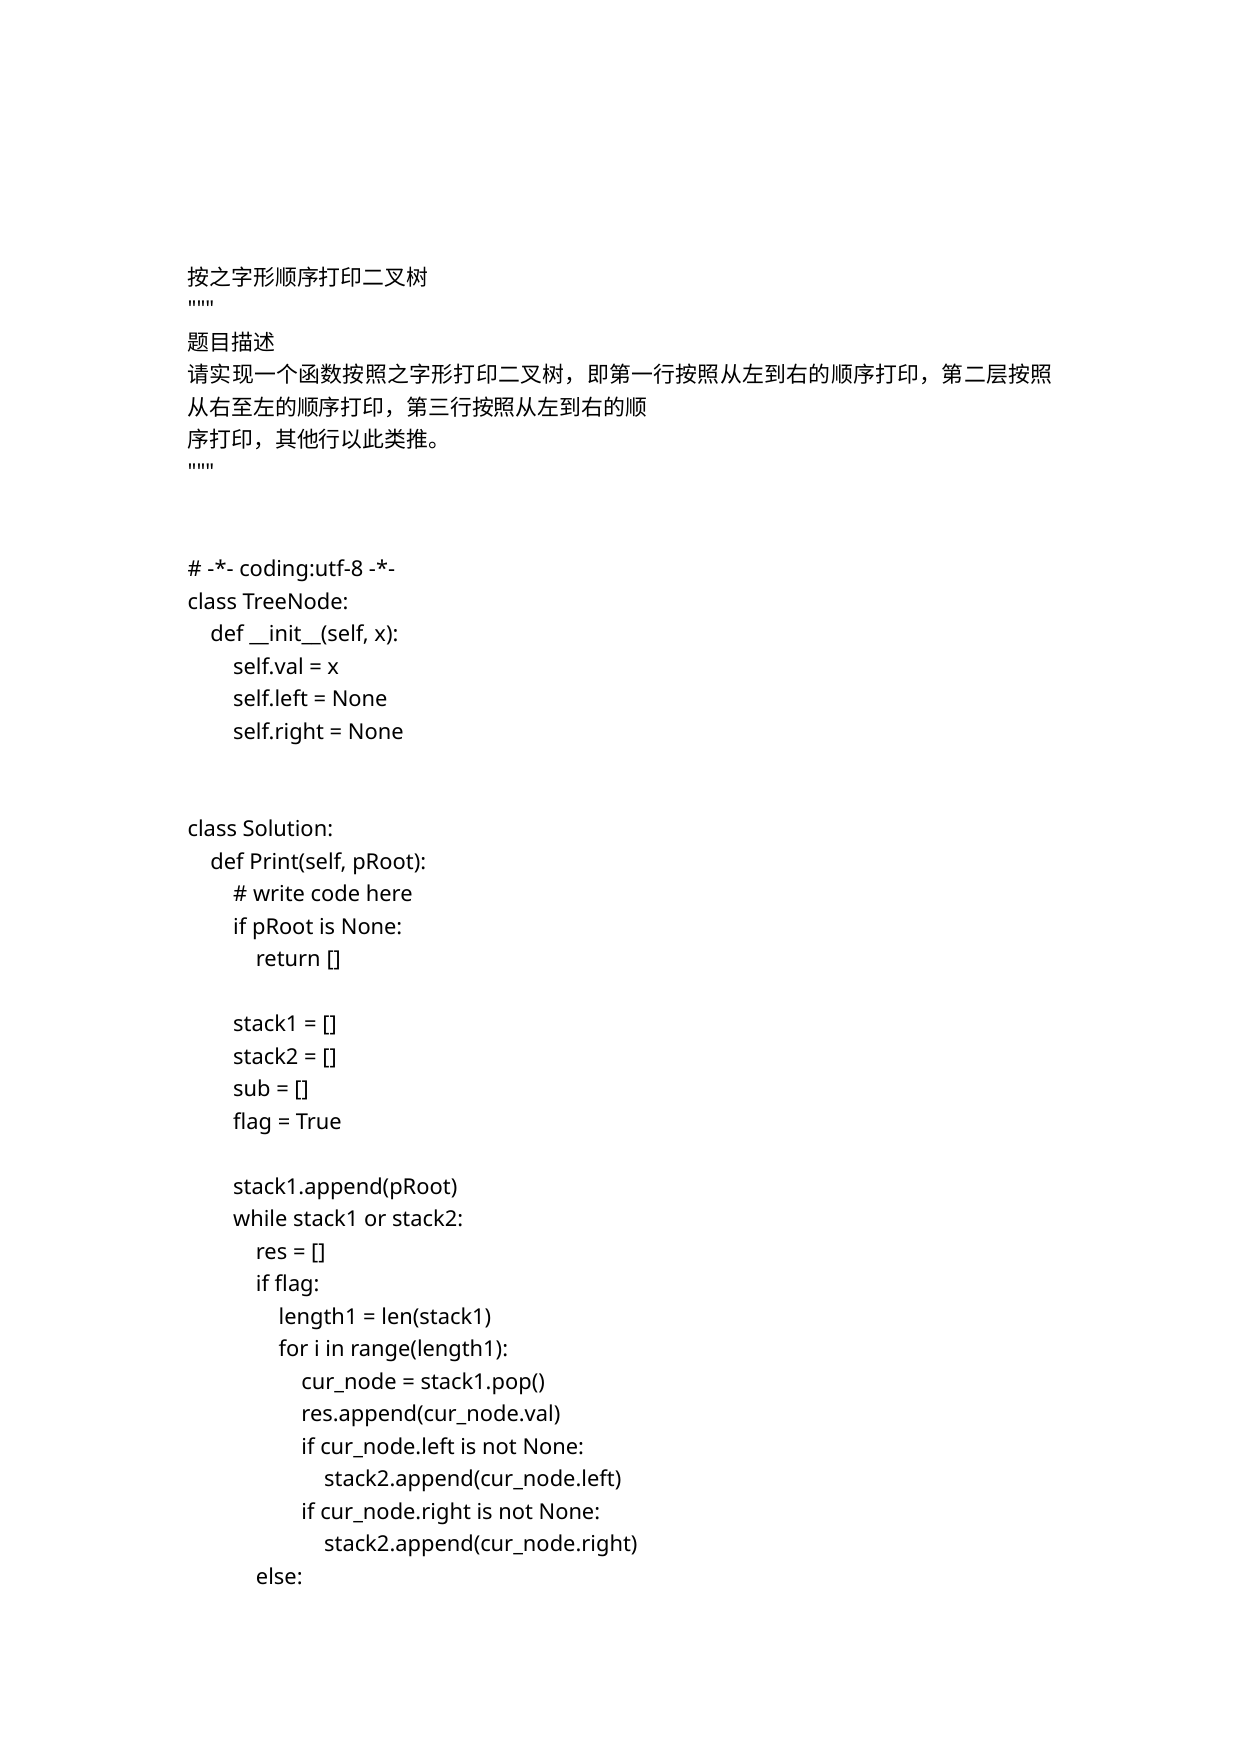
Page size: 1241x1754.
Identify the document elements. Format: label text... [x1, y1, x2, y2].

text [187, 292, 1053, 1592]
text 按之字形顺序打印二叉树 [187, 259, 1053, 292]
